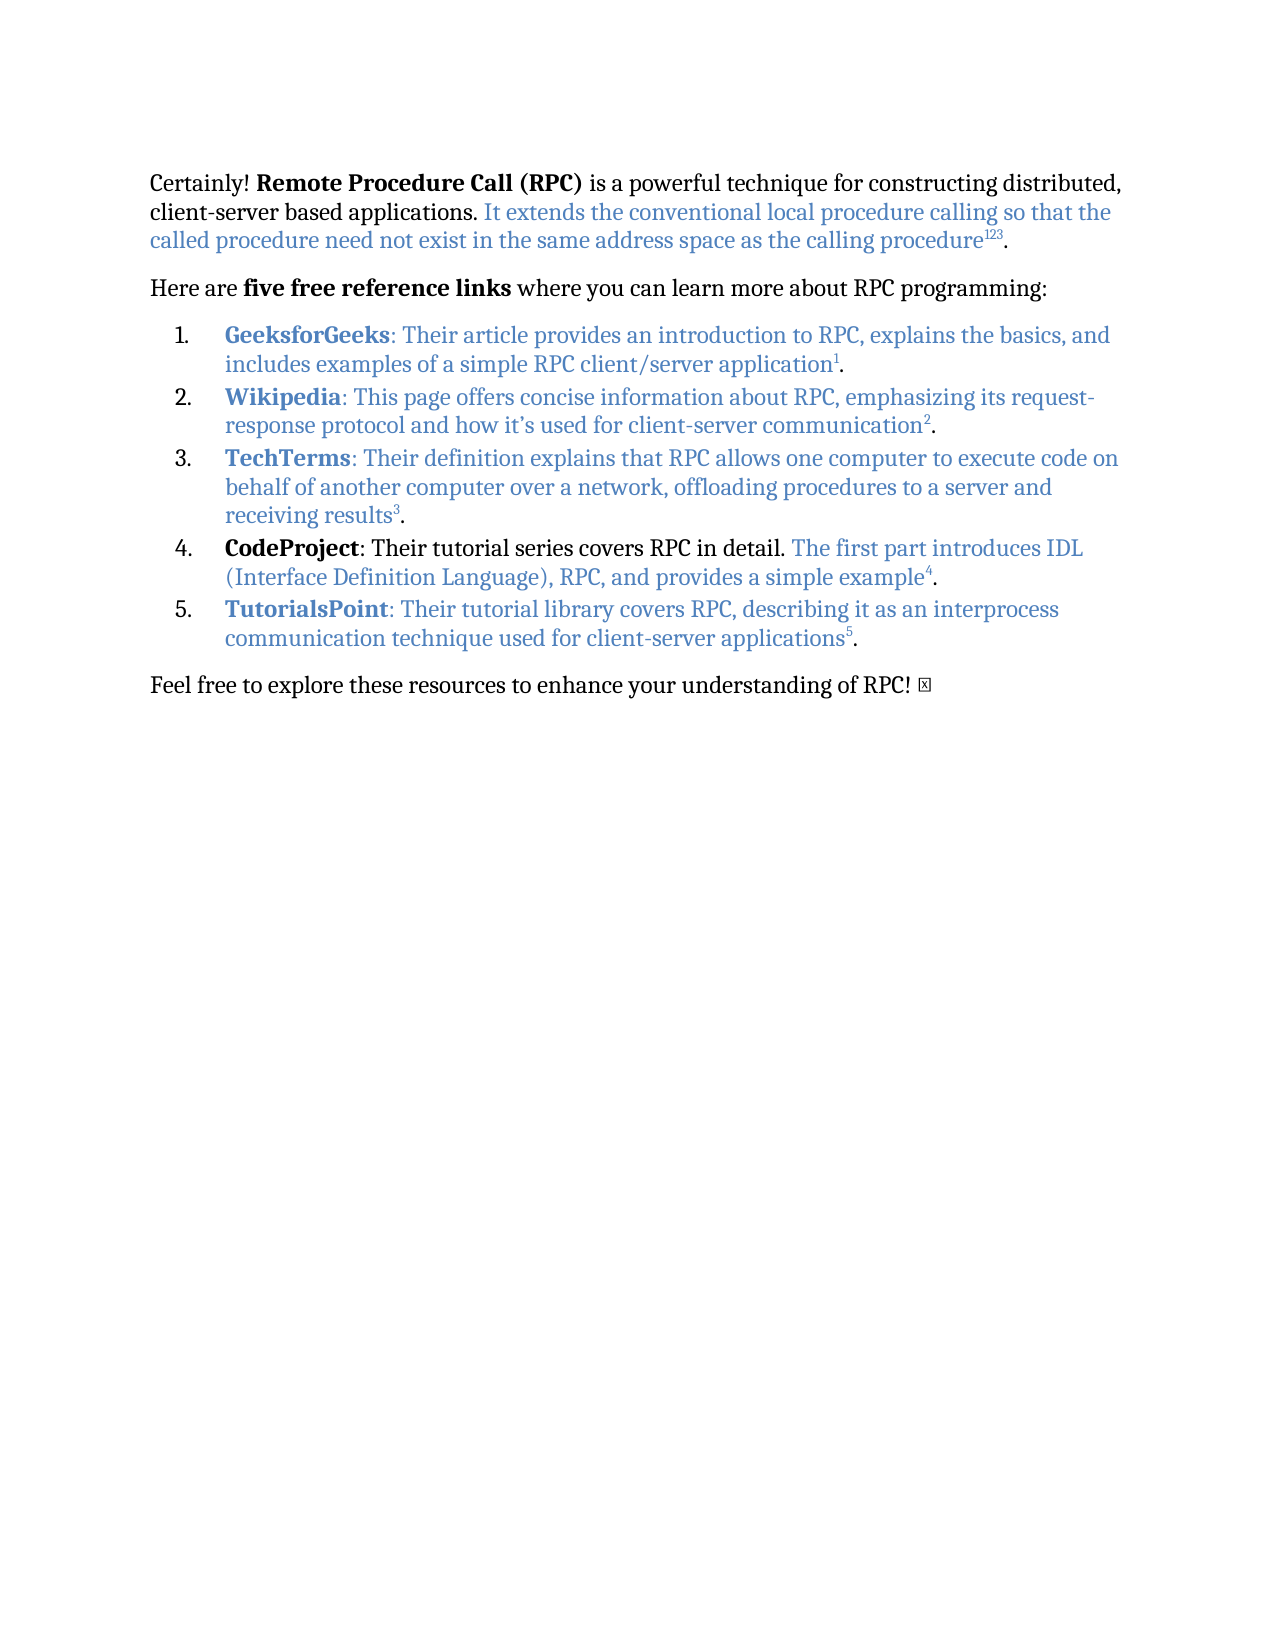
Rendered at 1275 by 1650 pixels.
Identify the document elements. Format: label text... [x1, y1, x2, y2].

list TechTerms: Their definition explains that RPC allows one computer to execute code on behalf of another computer over a network, offloading procedures to a server and receiving results3. [175, 444, 1125, 530]
text Certainly! Remote Procedure Call (RPC) is a powerful technique for constructing distributed, client-server based applications. It extends the conventional local procedure calling so that the called procedure need not exist in the same address space as the calling procedure123. [150, 169, 1125, 255]
list Wikipedia: This page offers concise information about RPC, emphasizing its request-response protocol and how it’s used for client-server communication2. [175, 382, 1125, 440]
list CodeProject: Their tutorial series covers RPC in detail. The first part introduces IDL (Interface Definition Language), RPC, and provides a simple example4. [175, 534, 1125, 591]
text Feel free to explore these resources to enhance your understanding of RPC! 🚀 [150, 671, 1125, 700]
list TutorialsPoint: Their tutorial library covers RPC, describing it as an interprocess communication technique used for client-server applications5. [175, 595, 1125, 652]
list GeeksforGeeks: Their article provides an introduction to RPC, explains the basics, and includes examples of a simple RPC client/server application1. [175, 321, 1125, 379]
text Here are five free reference links where you can learn more about RPC programming: [150, 274, 1125, 302]
